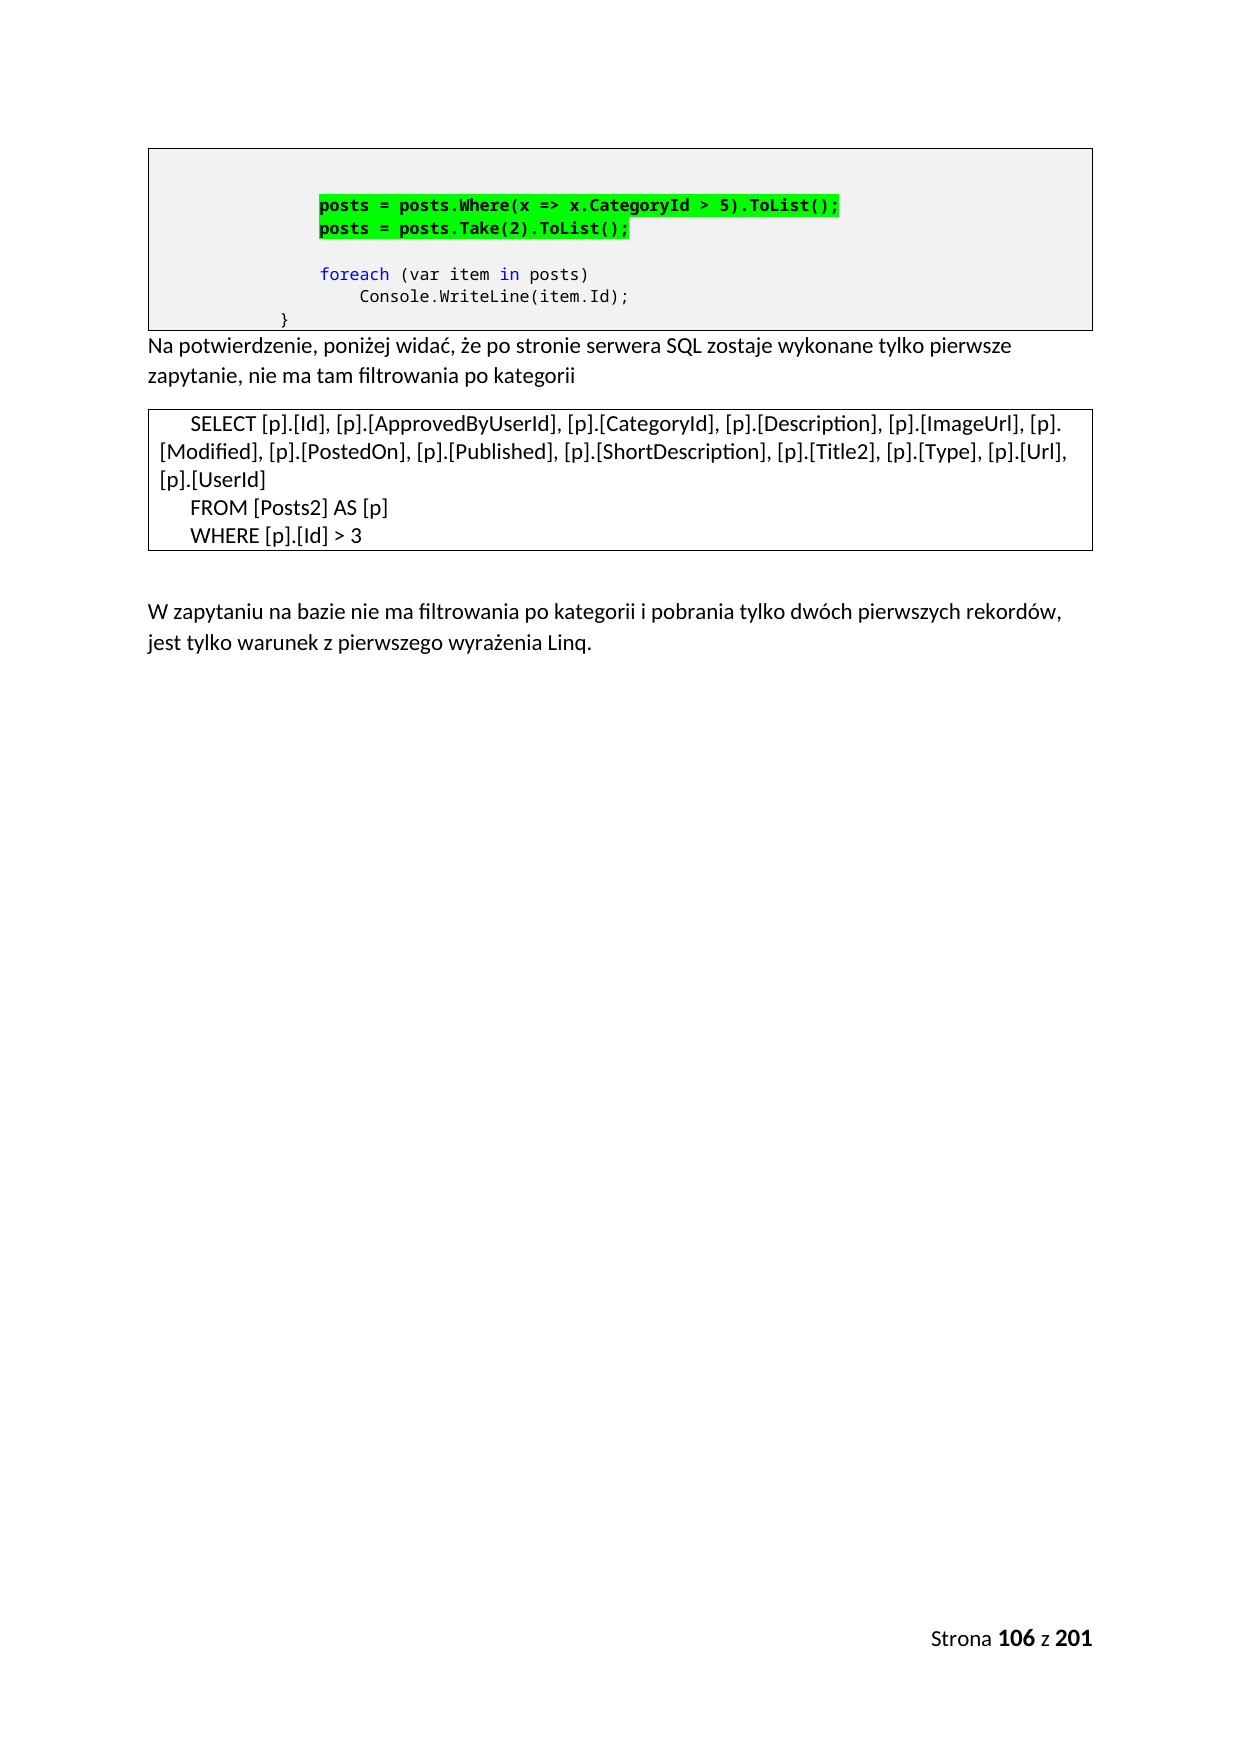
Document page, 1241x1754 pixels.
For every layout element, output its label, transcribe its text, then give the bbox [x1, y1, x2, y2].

table_header SELECT [p].[Id], [p].[ApprovedByUserId], [p].[CategoryId], [p].[Description], [p].[ImageUrl], [p].[Modified], [p].[PostedOn], [p].[Published], [p].[ShortDescription], [p].[Title2], [p].[Type], [p].[Url], [p].[UserId] FROM [Posts2] AS [p] WHERE [p].[Id] > 3 [149, 410, 1092, 549]
text W zapytaniu na bazie nie ma filtrowania po kategorii i pobrania tylko dwóch pierwszych rekordów, jest tylko warunek z pierwszego wyrażenia Linq. [148, 597, 1093, 686]
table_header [149, 149, 1092, 330]
text Na potwierdzenie, poniżej widać, że po stronie serwera SQL zostaje wykonane tylko pierwsze zapytanie, nie ma tam filtrowania po kategorii [148, 331, 1093, 389]
